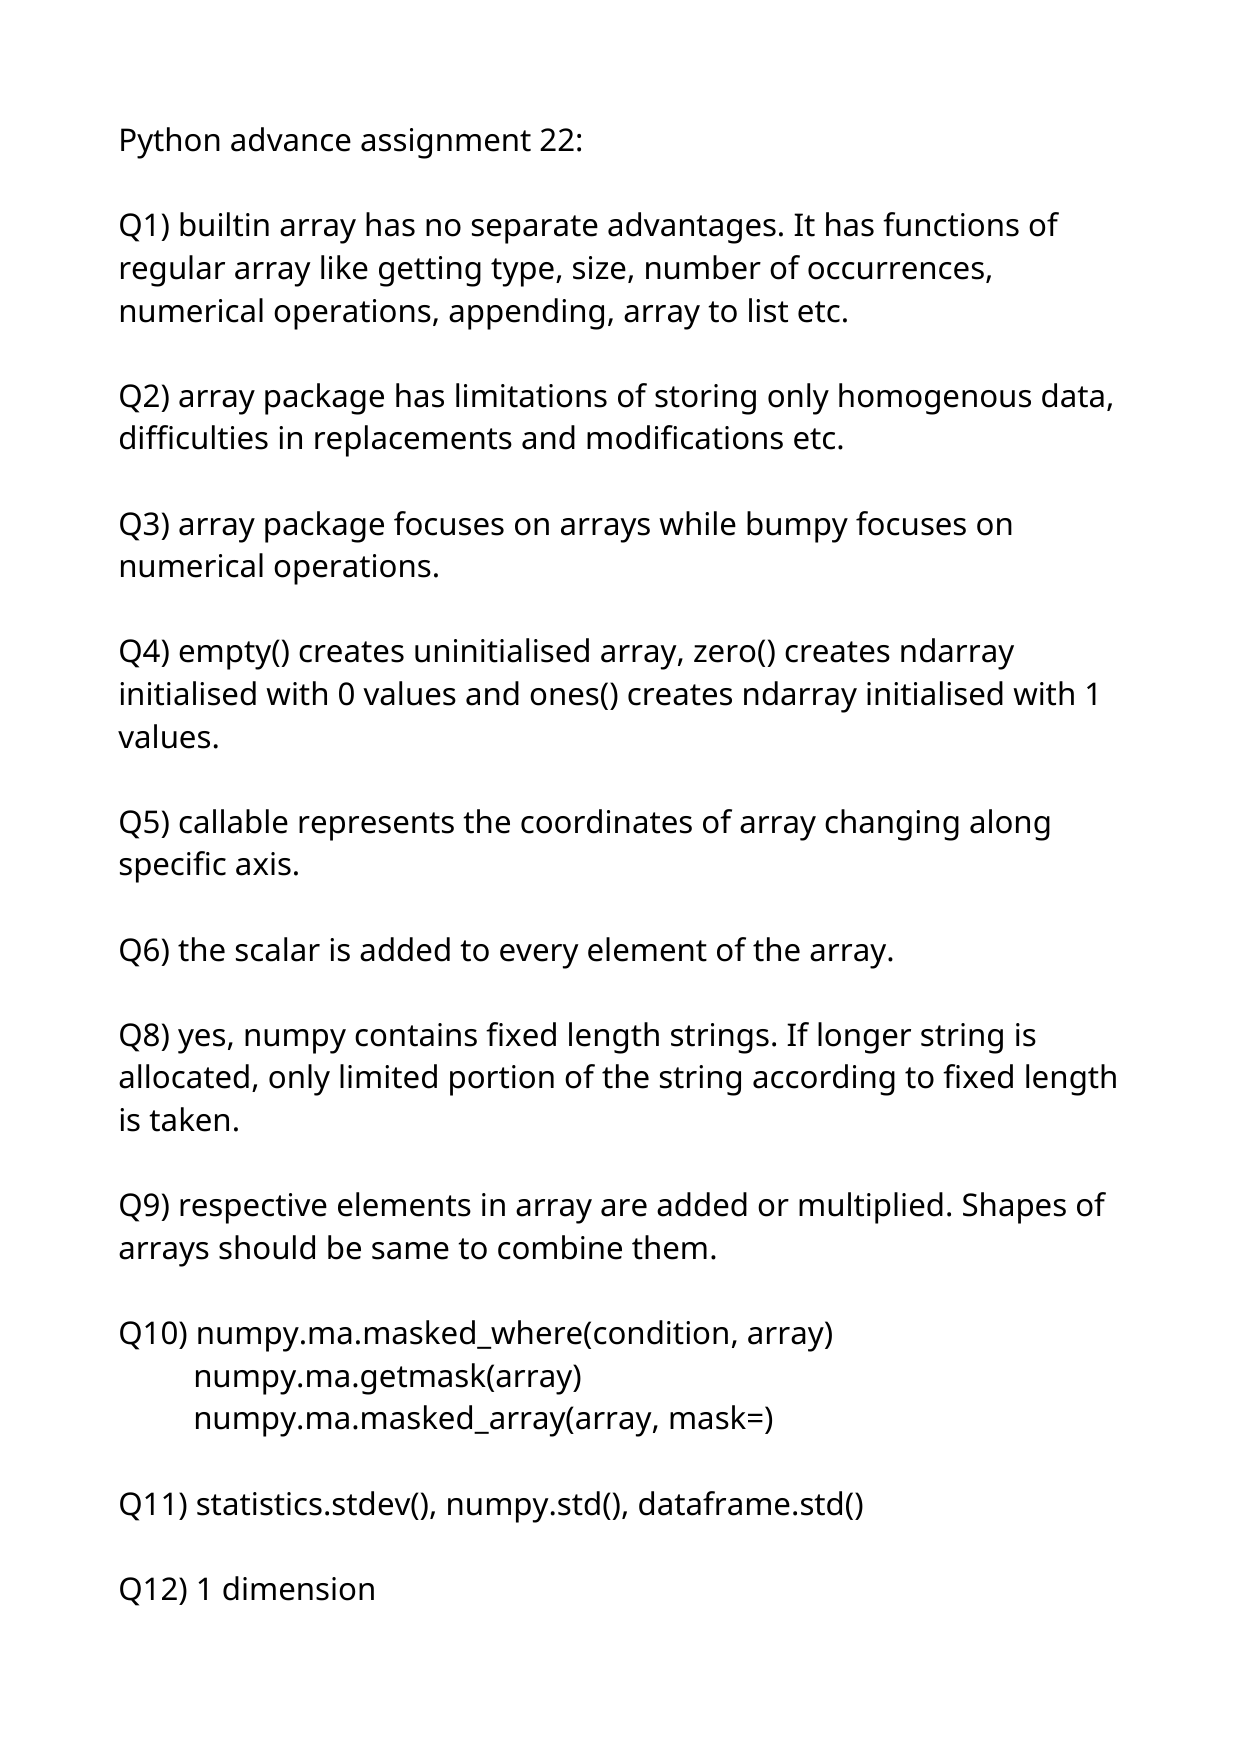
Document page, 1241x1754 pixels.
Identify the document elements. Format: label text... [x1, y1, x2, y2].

text Q2) array package has limitations of storing only homogenous data, difficulties in replacements and modifications etc. [118, 374, 1122, 459]
text Q8) yes, numpy contains fixed length strings. If longer string is allocated, only limited portion of the string according to fixed length is taken. [118, 1013, 1122, 1141]
text numpy.ma.masked_array(array, mask=) [118, 1396, 1122, 1439]
text Q9) respective elements in array are added or multiplied. Shapes of arrays should be same to combine them. [118, 1183, 1122, 1268]
text Q4) empty() creates uninitialised array, zero() creates ndarray initialised with 0 values and ones() creates ndarray initialised with 1 values. [118, 629, 1122, 757]
text numpy.ma.getmask(array) [118, 1354, 1122, 1396]
text Q11) statistics.stdev(), numpy.std(), dataframe.std() [118, 1481, 1122, 1524]
text Q10) numpy.ma.masked_where(condition, array) [118, 1311, 1122, 1354]
text Q12) 1 dimension [118, 1567, 1122, 1609]
text Q6) the scalar is added to every element of the array. [118, 928, 1122, 970]
text Q1) builtin array has no separate advantages. It has functions of regular array like getting type, size, number of occurrences, numerical operations, appending, array to list etc. [118, 203, 1122, 331]
text Python advance assignment 22: [118, 118, 1122, 161]
text Q5) callable represents the coordinates of array changing along specific axis. [118, 800, 1122, 885]
text Q3) array package focuses on arrays while bumpy focuses on numerical operations. [118, 502, 1122, 587]
